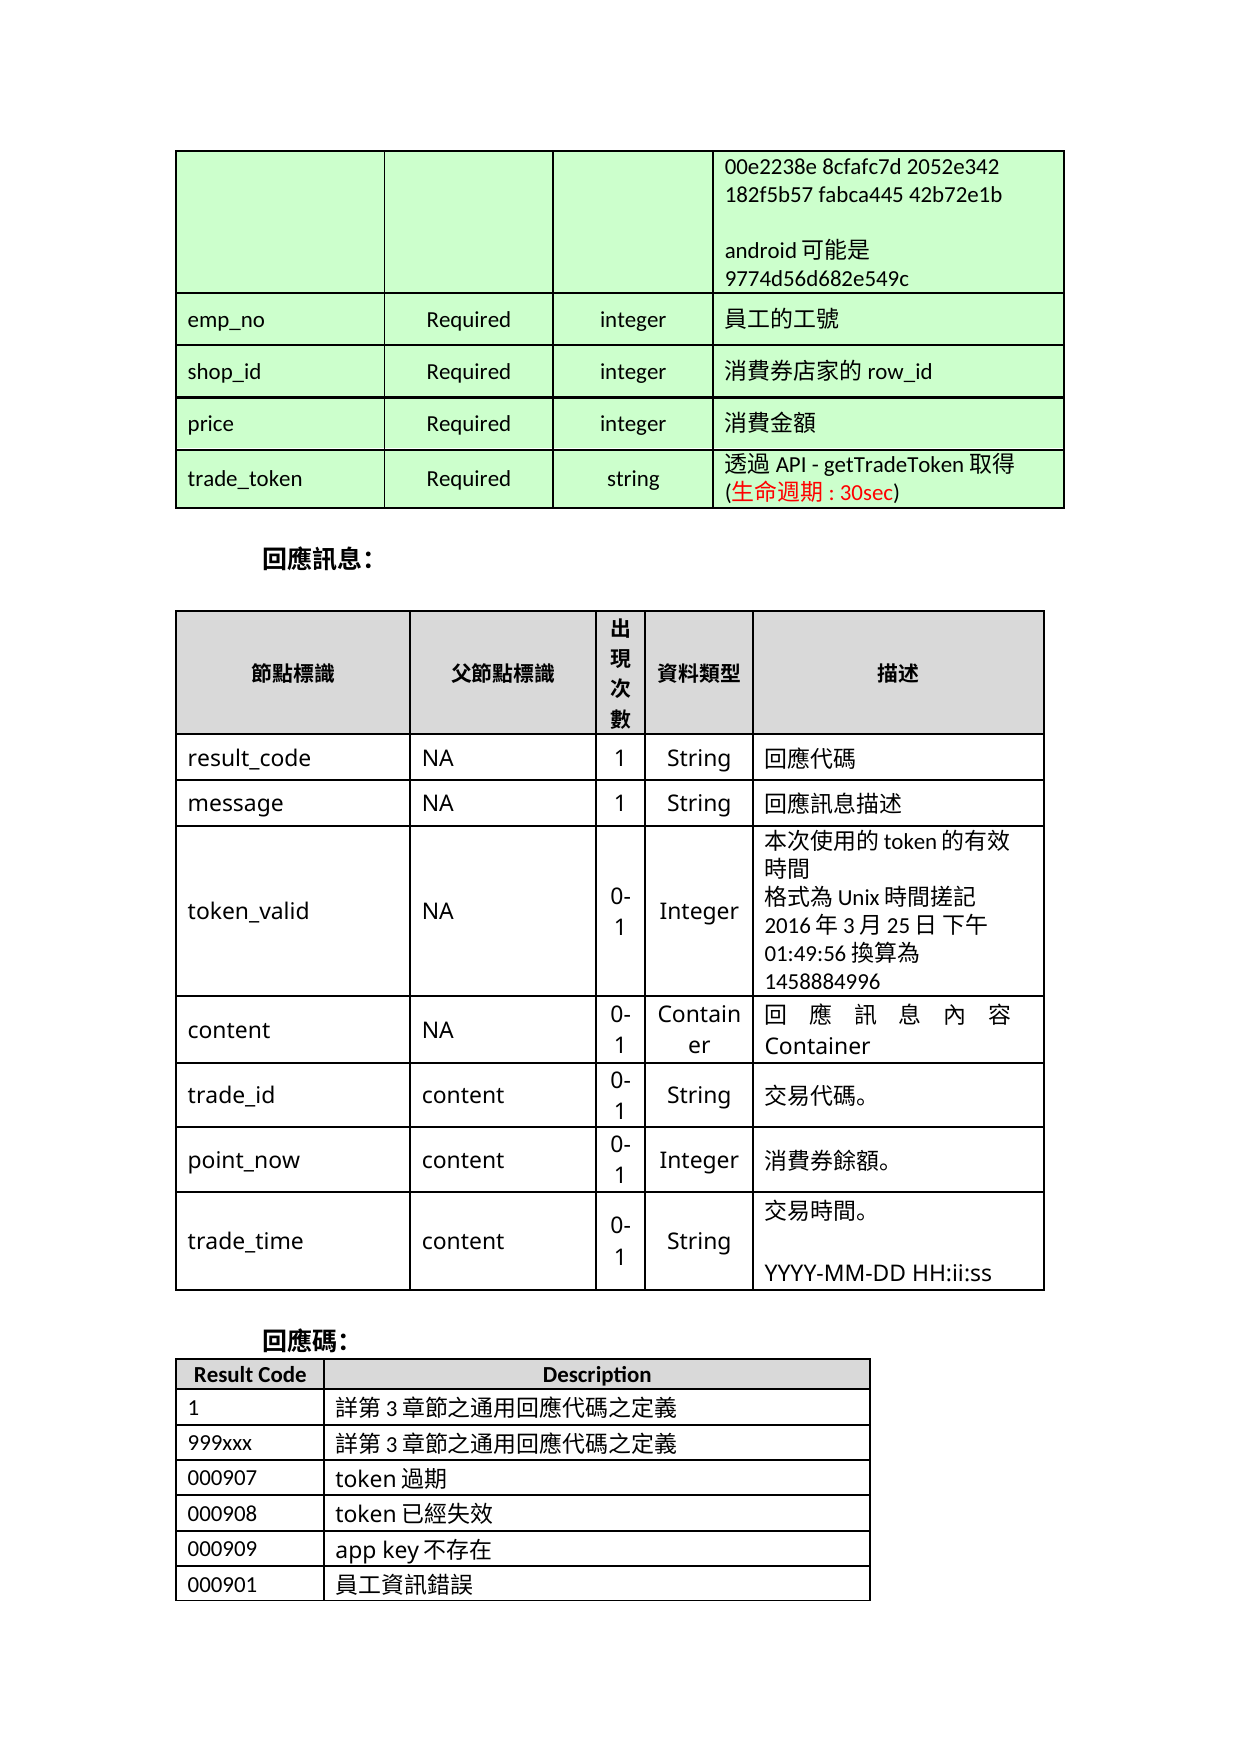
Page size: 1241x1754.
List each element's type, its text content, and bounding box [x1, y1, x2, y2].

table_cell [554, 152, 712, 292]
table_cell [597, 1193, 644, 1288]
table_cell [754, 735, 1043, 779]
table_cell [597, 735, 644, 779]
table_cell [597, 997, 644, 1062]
list 回應碼： [187, 1322, 1053, 1358]
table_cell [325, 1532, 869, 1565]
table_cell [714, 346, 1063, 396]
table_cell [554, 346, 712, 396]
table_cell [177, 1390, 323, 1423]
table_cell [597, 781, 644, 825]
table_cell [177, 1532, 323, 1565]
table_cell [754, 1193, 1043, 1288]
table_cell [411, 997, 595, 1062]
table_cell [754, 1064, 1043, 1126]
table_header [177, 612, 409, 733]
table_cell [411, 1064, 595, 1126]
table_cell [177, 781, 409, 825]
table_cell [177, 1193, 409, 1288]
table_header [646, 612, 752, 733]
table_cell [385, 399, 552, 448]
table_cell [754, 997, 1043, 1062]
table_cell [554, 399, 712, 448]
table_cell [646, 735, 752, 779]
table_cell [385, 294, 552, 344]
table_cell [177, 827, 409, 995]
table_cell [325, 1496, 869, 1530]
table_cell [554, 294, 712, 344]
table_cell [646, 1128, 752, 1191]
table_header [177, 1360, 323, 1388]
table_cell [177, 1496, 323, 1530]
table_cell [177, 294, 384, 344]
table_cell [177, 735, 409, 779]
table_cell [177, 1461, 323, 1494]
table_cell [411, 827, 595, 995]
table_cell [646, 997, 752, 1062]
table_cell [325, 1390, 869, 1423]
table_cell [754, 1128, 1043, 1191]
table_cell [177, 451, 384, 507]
list 回應訊息： [187, 540, 1053, 576]
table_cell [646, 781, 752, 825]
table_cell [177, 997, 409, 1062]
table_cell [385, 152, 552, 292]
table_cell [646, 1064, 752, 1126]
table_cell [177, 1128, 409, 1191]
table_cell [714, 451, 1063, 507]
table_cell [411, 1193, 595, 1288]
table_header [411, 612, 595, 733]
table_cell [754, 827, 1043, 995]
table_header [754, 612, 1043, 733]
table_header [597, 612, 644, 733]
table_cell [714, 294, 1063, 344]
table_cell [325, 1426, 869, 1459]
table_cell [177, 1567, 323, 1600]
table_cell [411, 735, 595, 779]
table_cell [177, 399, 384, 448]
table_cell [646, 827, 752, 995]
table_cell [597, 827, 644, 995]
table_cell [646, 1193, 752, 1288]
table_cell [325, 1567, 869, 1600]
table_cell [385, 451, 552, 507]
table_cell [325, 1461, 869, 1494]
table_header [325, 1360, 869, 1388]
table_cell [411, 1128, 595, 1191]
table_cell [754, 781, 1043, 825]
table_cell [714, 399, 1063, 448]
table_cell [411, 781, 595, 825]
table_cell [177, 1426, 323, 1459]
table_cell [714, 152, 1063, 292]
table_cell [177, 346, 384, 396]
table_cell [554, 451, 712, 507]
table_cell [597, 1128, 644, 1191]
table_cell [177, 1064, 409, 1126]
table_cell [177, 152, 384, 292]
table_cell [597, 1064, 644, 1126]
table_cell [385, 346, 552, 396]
